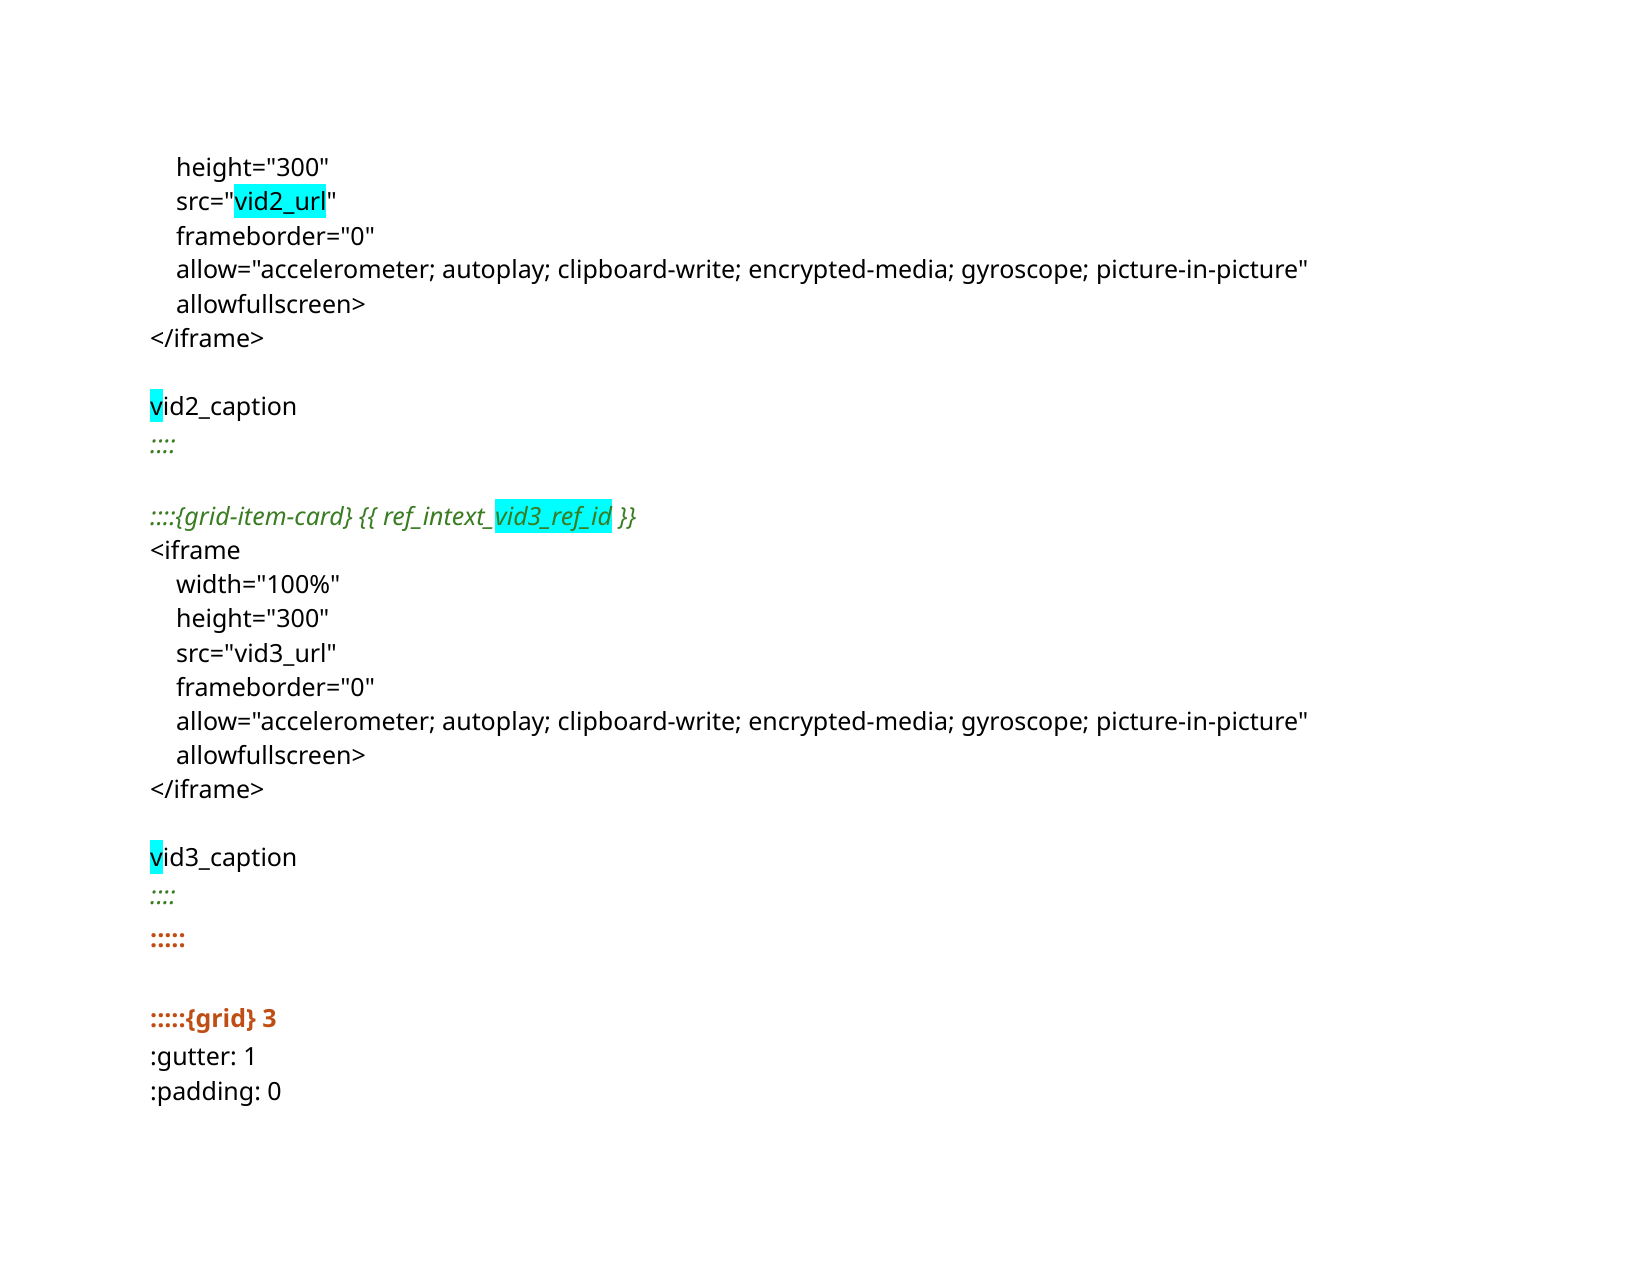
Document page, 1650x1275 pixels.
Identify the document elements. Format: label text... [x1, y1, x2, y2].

text allowfullscreen> [150, 286, 1500, 320]
text src="vid3_url" [150, 635, 1500, 669]
subtitle :::: [150, 427, 1500, 461]
text :gutter: 1 [150, 1039, 1500, 1073]
text height="300" [150, 150, 1500, 184]
text src="vid2_url" [326, 184, 1500, 218]
text src="vid2_url" [150, 184, 234, 218]
subtitle ::::{grid-item-card} {{ ref_intext_vid3_ref_id }} [612, 499, 1500, 533]
subtitle ::::: [150, 920, 1500, 954]
subtitle :::::{grid} 3 [150, 1001, 1500, 1035]
text vid2_caption [150, 388, 1500, 422]
text frameborder="0" [150, 669, 1500, 703]
text allow="accelerometer; autoplay; clipboard-write; encrypted-media; gyroscope; picture-in-picture" [150, 703, 1500, 737]
subtitle :::: [150, 878, 1500, 912]
text :padding: 0 [150, 1073, 1500, 1107]
text allowfullscreen> [150, 737, 1500, 771]
text vid3_caption [150, 839, 1500, 874]
text height="300" [150, 601, 1500, 635]
text </iframe> [150, 771, 1500, 806]
text allow="accelerometer; autoplay; clipboard-write; encrypted-media; gyroscope; picture-in-picture" [150, 252, 1500, 286]
text <iframe [150, 533, 1500, 567]
text </iframe> [150, 320, 1500, 354]
text frameborder="0" [150, 218, 1500, 252]
text width="100%" [150, 567, 1500, 601]
subtitle ::::{grid-item-card} {{ ref_intext_vid3_ref_id }} [150, 499, 495, 533]
